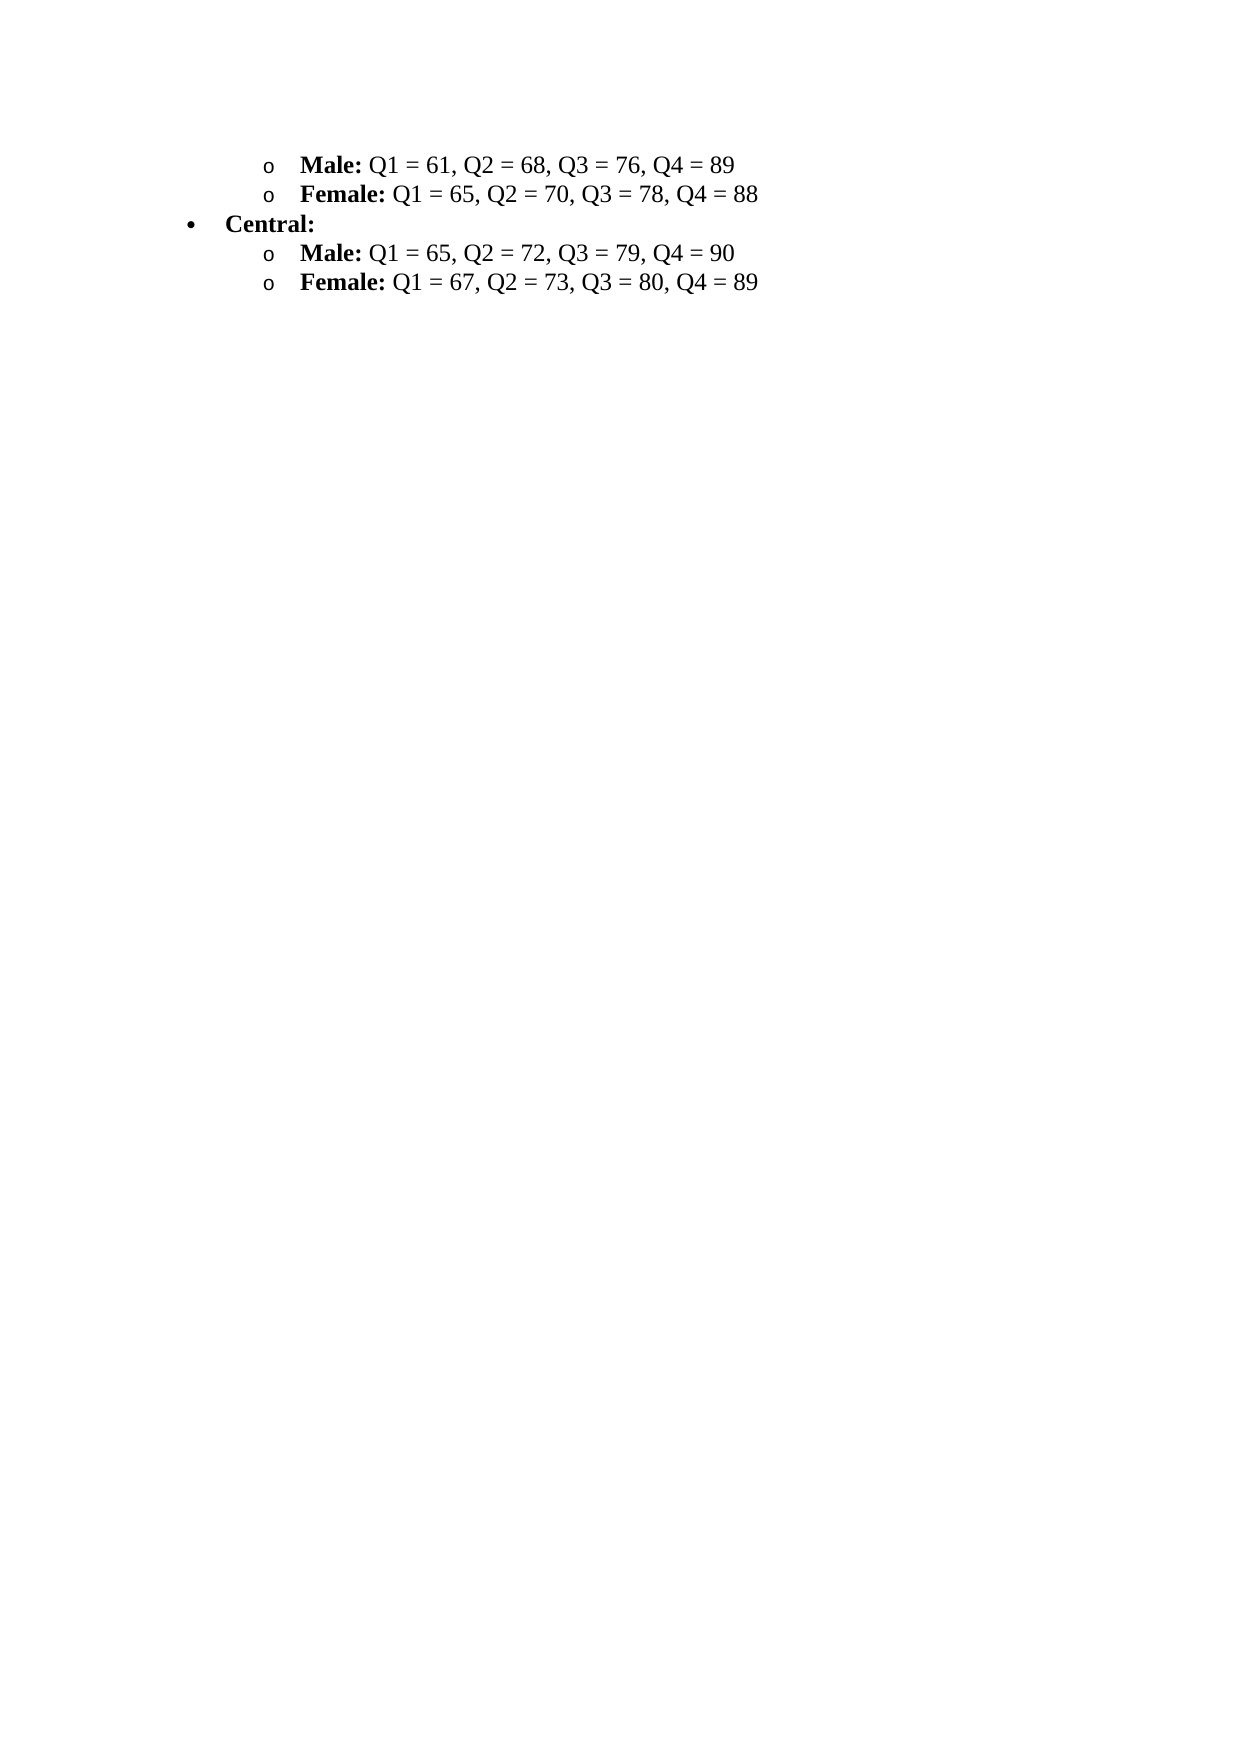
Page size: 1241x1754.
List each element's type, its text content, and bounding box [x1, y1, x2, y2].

list Male: Q1 = 61, Q2 = 68, Q3 = 76, Q4 = 89 [262, 150, 1090, 179]
list Female: Q1 = 67, Q2 = 73, Q3 = 80, Q4 = 89 [262, 267, 1090, 297]
list Central: [187, 209, 1090, 238]
list Female: Q1 = 65, Q2 = 70, Q3 = 78, Q4 = 88 [262, 179, 1090, 209]
list Male: Q1 = 65, Q2 = 72, Q3 = 79, Q4 = 90 [262, 238, 1090, 267]
